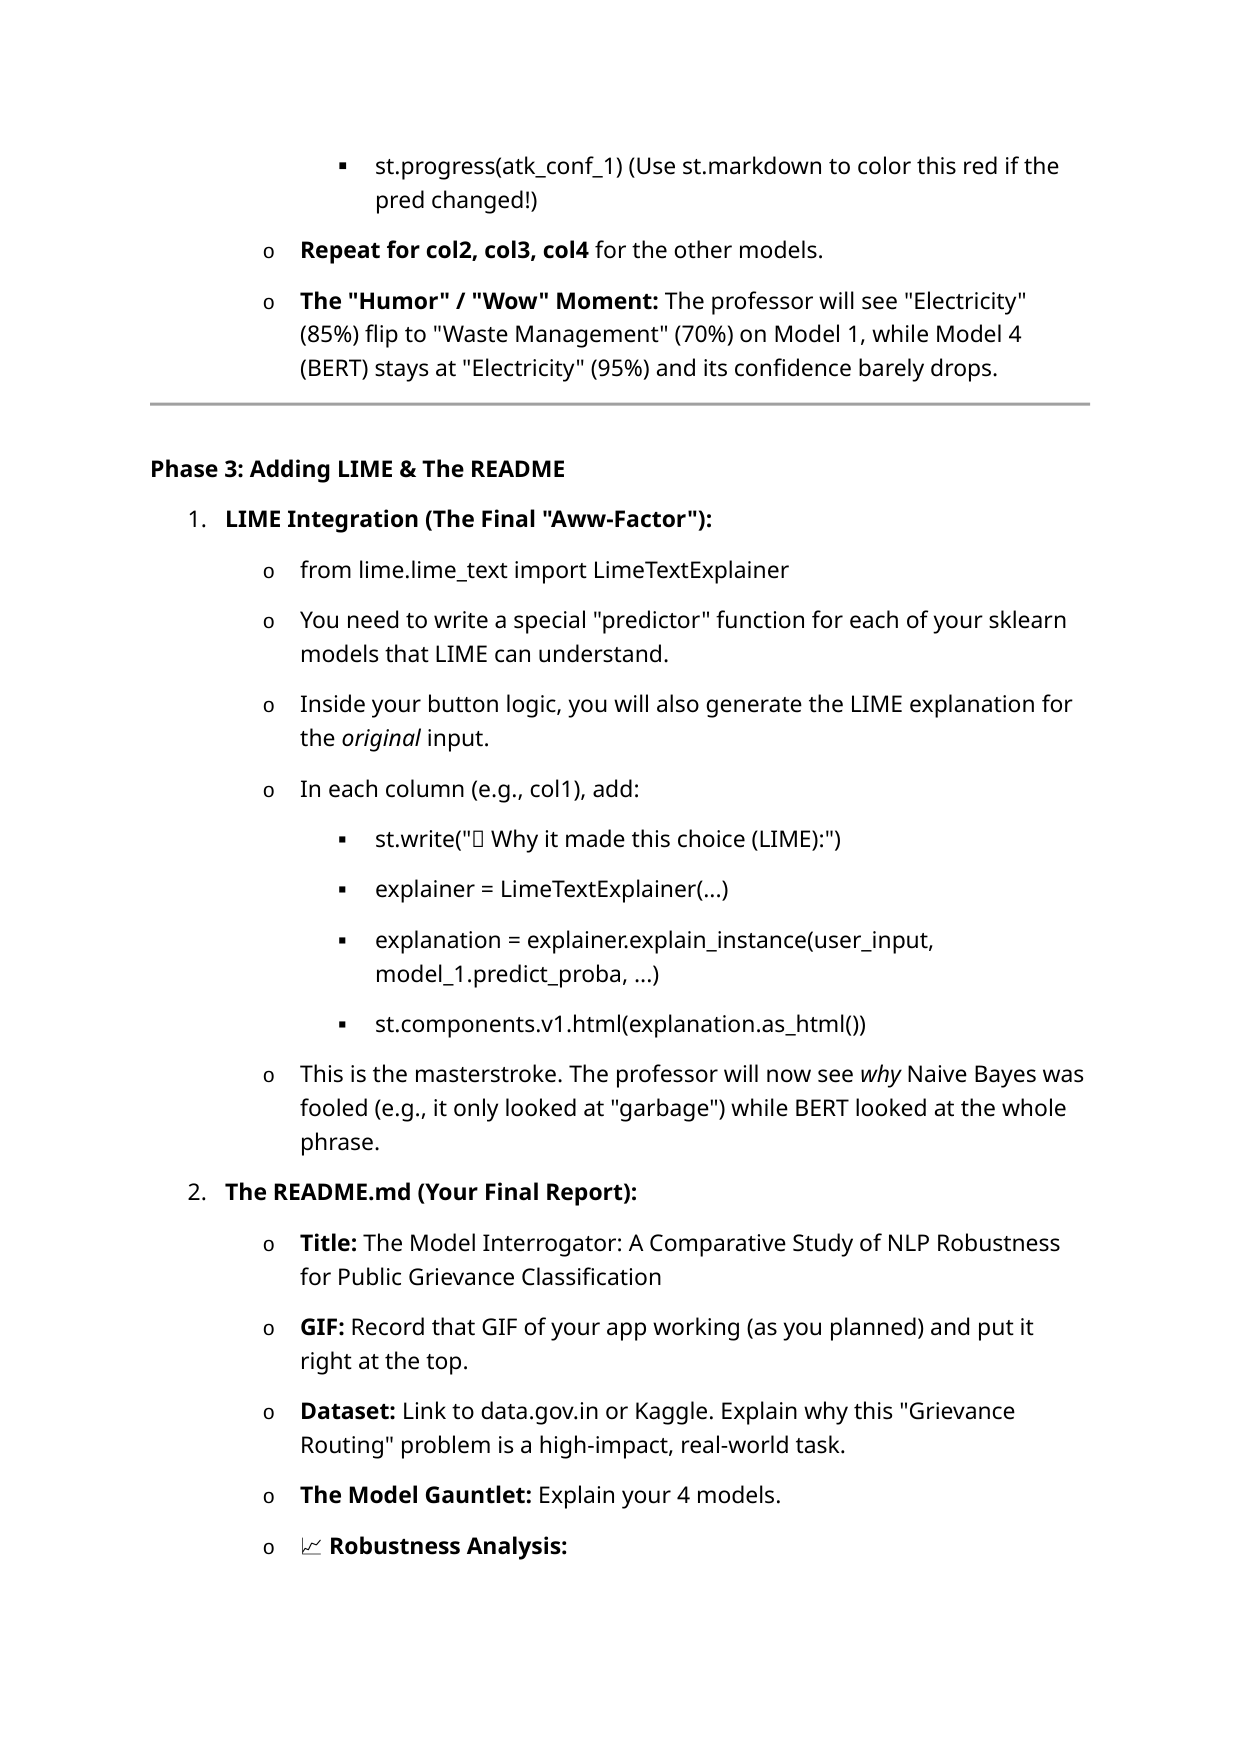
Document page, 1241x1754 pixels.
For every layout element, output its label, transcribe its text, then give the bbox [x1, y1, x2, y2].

text Phase 3: Adding LIME & The README [150, 453, 1090, 484]
list Dataset: Link to data.gov.in or Kaggle. Explain why this "Grievance Routing" problem is a high-impact, real-world task. [262, 1395, 1090, 1460]
list The README.md (Your Final Report): [187, 1176, 1090, 1207]
list In each column (e.g., col1), add: [262, 772, 1090, 804]
list explanation = explainer.explain_instance(user_input, model_1.predict_proba, ...) [337, 924, 1090, 989]
list 📈 Robustness Analysis: [262, 1529, 1090, 1561]
list st.write("🔎 Why it made this choice (LIME):") [337, 823, 1090, 854]
list LIME Integration (The Final "Aww-Factor"): [187, 503, 1090, 534]
list Inside your button logic, you will also generate the LIME explanation for the original input. [262, 688, 1090, 753]
list st.progress(atk_conf_1) (Use st.markdown to color this red if the pred changed!) [337, 150, 1090, 215]
list st.components.v1.html(explanation.as_html()) [337, 1008, 1090, 1039]
list You need to write a special "predictor" function for each of your sklearn models that LIME can understand. [262, 604, 1090, 669]
list Title: The Model Interrogator: A Comparative Study of NLP Robustness for Public Grievance Classification [262, 1227, 1090, 1292]
list The Model Gauntlet: Explain your 4 models. [262, 1479, 1090, 1510]
list This is the masterstroke. The professor will now see why Naive Bayes was fooled (e.g., it only looked at "garbage") while BERT looked at the whole phrase. [262, 1058, 1090, 1157]
list GIF: Record that GIF of your app working (as you planned) and put it right at the top. [262, 1311, 1090, 1376]
list from lime.lime_text import LimeTextExplainer [262, 554, 1090, 585]
list Repeat for col2, col3, col4 for the other models. [262, 234, 1090, 265]
list explainer = LimeTextExplainer(...) [337, 873, 1090, 904]
list The "Humor" / "Wow" Moment: The professor will see "Electricity" (85%) flip to "Waste Management" (70%) on Model 1, while Model 4 (BERT) stays at "Electricity" (95%) and its confidence barely drops. [262, 284, 1090, 383]
